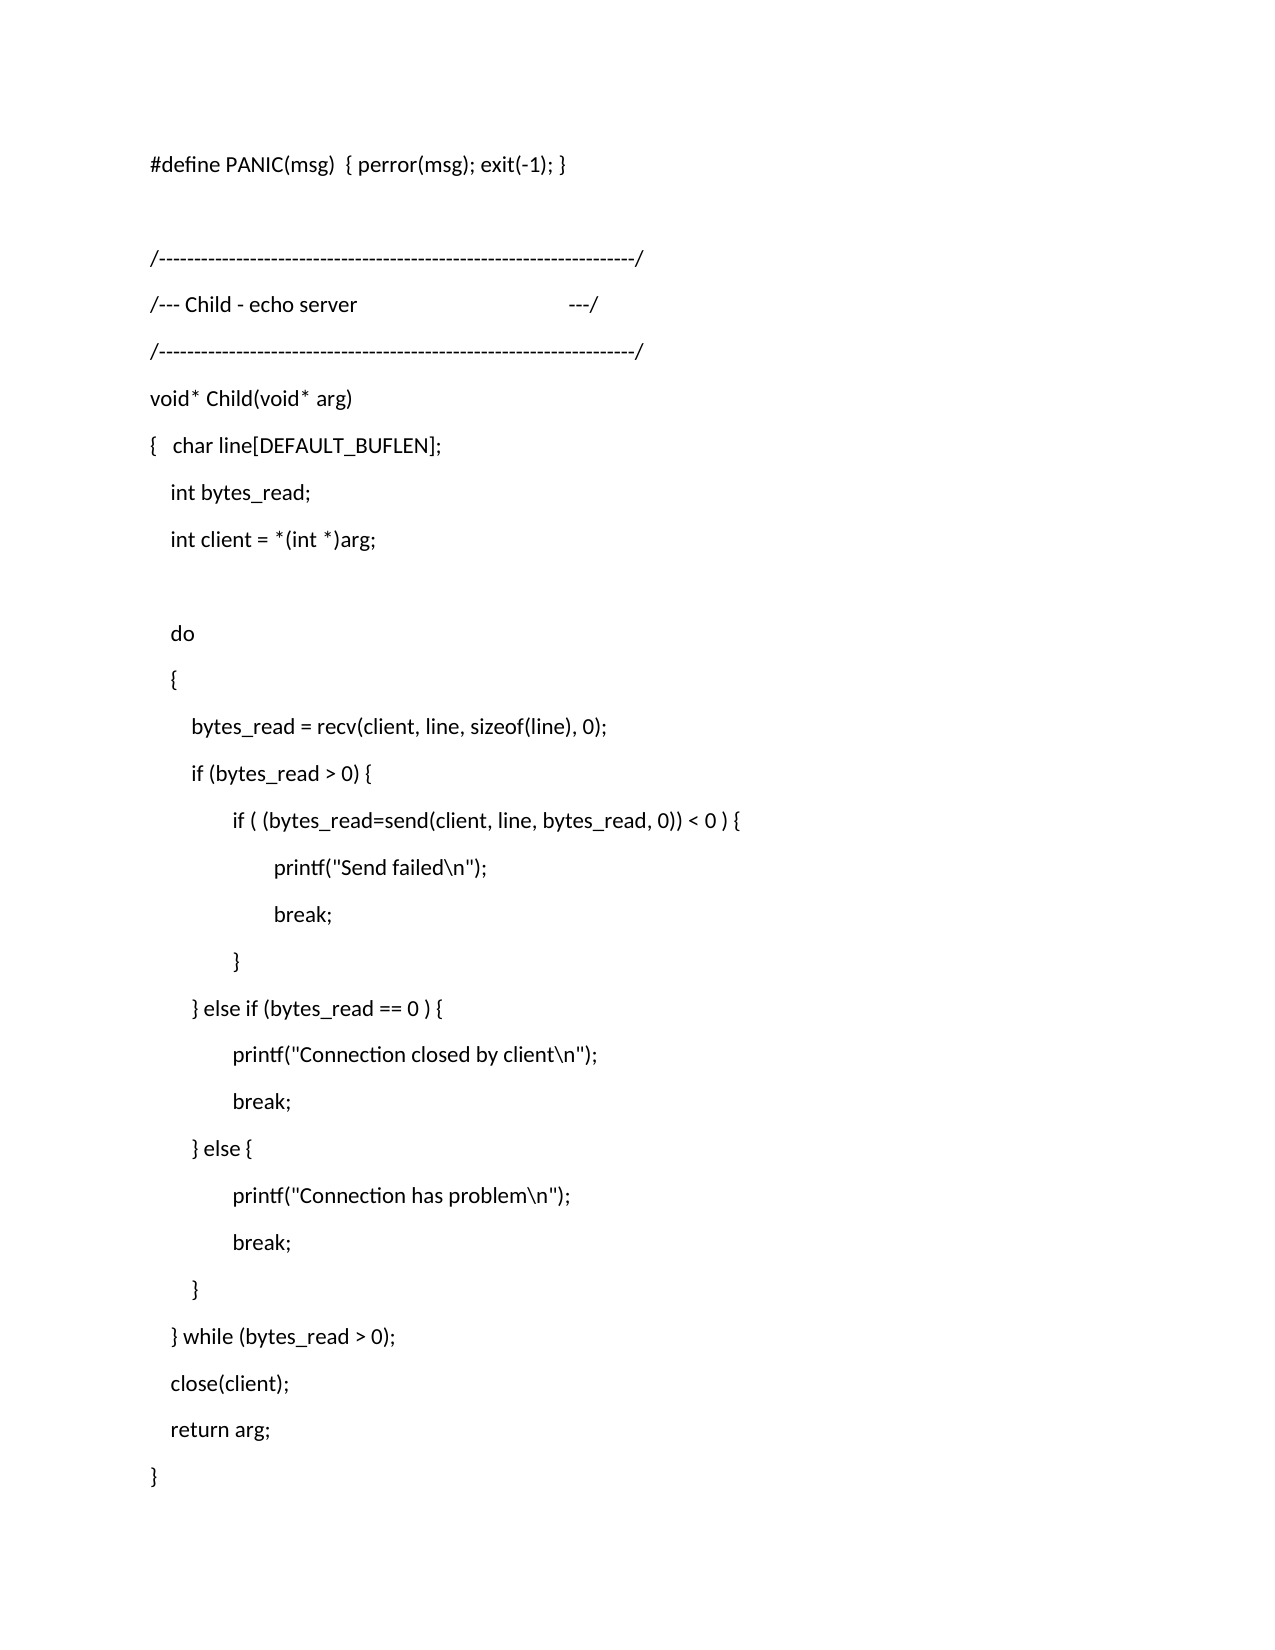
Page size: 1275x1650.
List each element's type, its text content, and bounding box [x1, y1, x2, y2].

text printf("Connection closed by client\n"); [150, 1041, 1125, 1069]
text } while (bytes_read > 0); [150, 1322, 1125, 1350]
text return arg; [150, 1416, 1125, 1444]
text break; [150, 1228, 1125, 1256]
text bytes_read = recv(client, line, sizeof(line), 0); [150, 712, 1125, 741]
text /--- Child - echo server ---/ [150, 291, 1125, 319]
text break; [150, 1087, 1125, 1116]
text #define PANIC(msg) { perror(msg); exit(-1); } [150, 150, 1125, 178]
text break; [150, 900, 1125, 928]
text { char line[DEFAULT_BUFLEN]; [150, 431, 1125, 459]
text if (bytes_read > 0) { [150, 759, 1125, 787]
text } else { [150, 1134, 1125, 1162]
text close(client); [150, 1369, 1125, 1397]
text } [150, 1275, 1125, 1303]
text void* Child(void* arg) [150, 384, 1125, 412]
text } [150, 947, 1125, 975]
text } [150, 1462, 1125, 1491]
text { [150, 666, 1125, 694]
text printf("Send failed\n"); [150, 853, 1125, 881]
text printf("Connection has problem\n"); [150, 1181, 1125, 1209]
text } else if (bytes_read == 0 ) { [150, 994, 1125, 1022]
text /--------------------------------------------------------------------/ [150, 244, 1125, 272]
text int client = *(int *)arg; [150, 525, 1125, 553]
text do [150, 619, 1125, 647]
text if ( (bytes_read=send(client, line, bytes_read, 0)) < 0 ) { [150, 806, 1125, 834]
text int bytes_read; [150, 478, 1125, 506]
text /--------------------------------------------------------------------/ [150, 337, 1125, 366]
